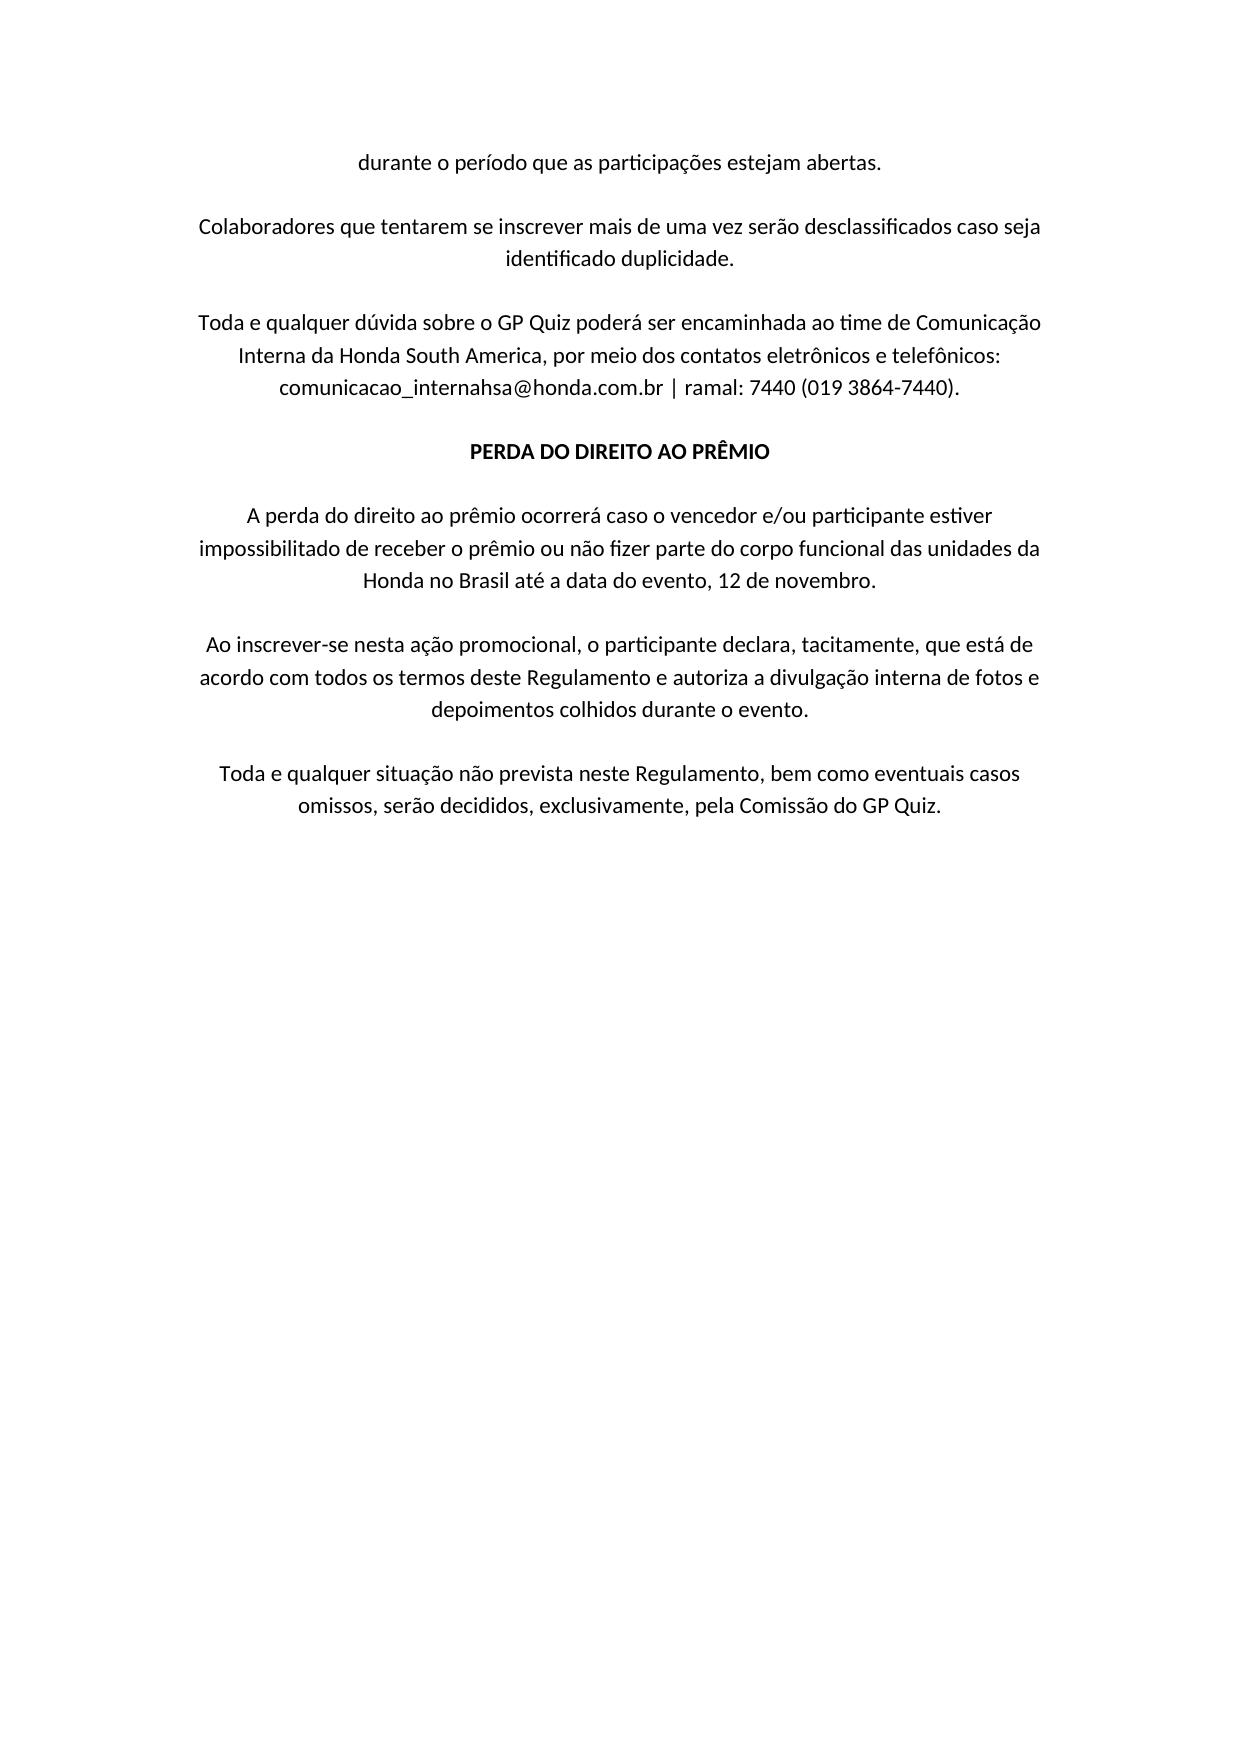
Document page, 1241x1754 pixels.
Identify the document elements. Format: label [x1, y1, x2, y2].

text [177, 148, 1063, 852]
